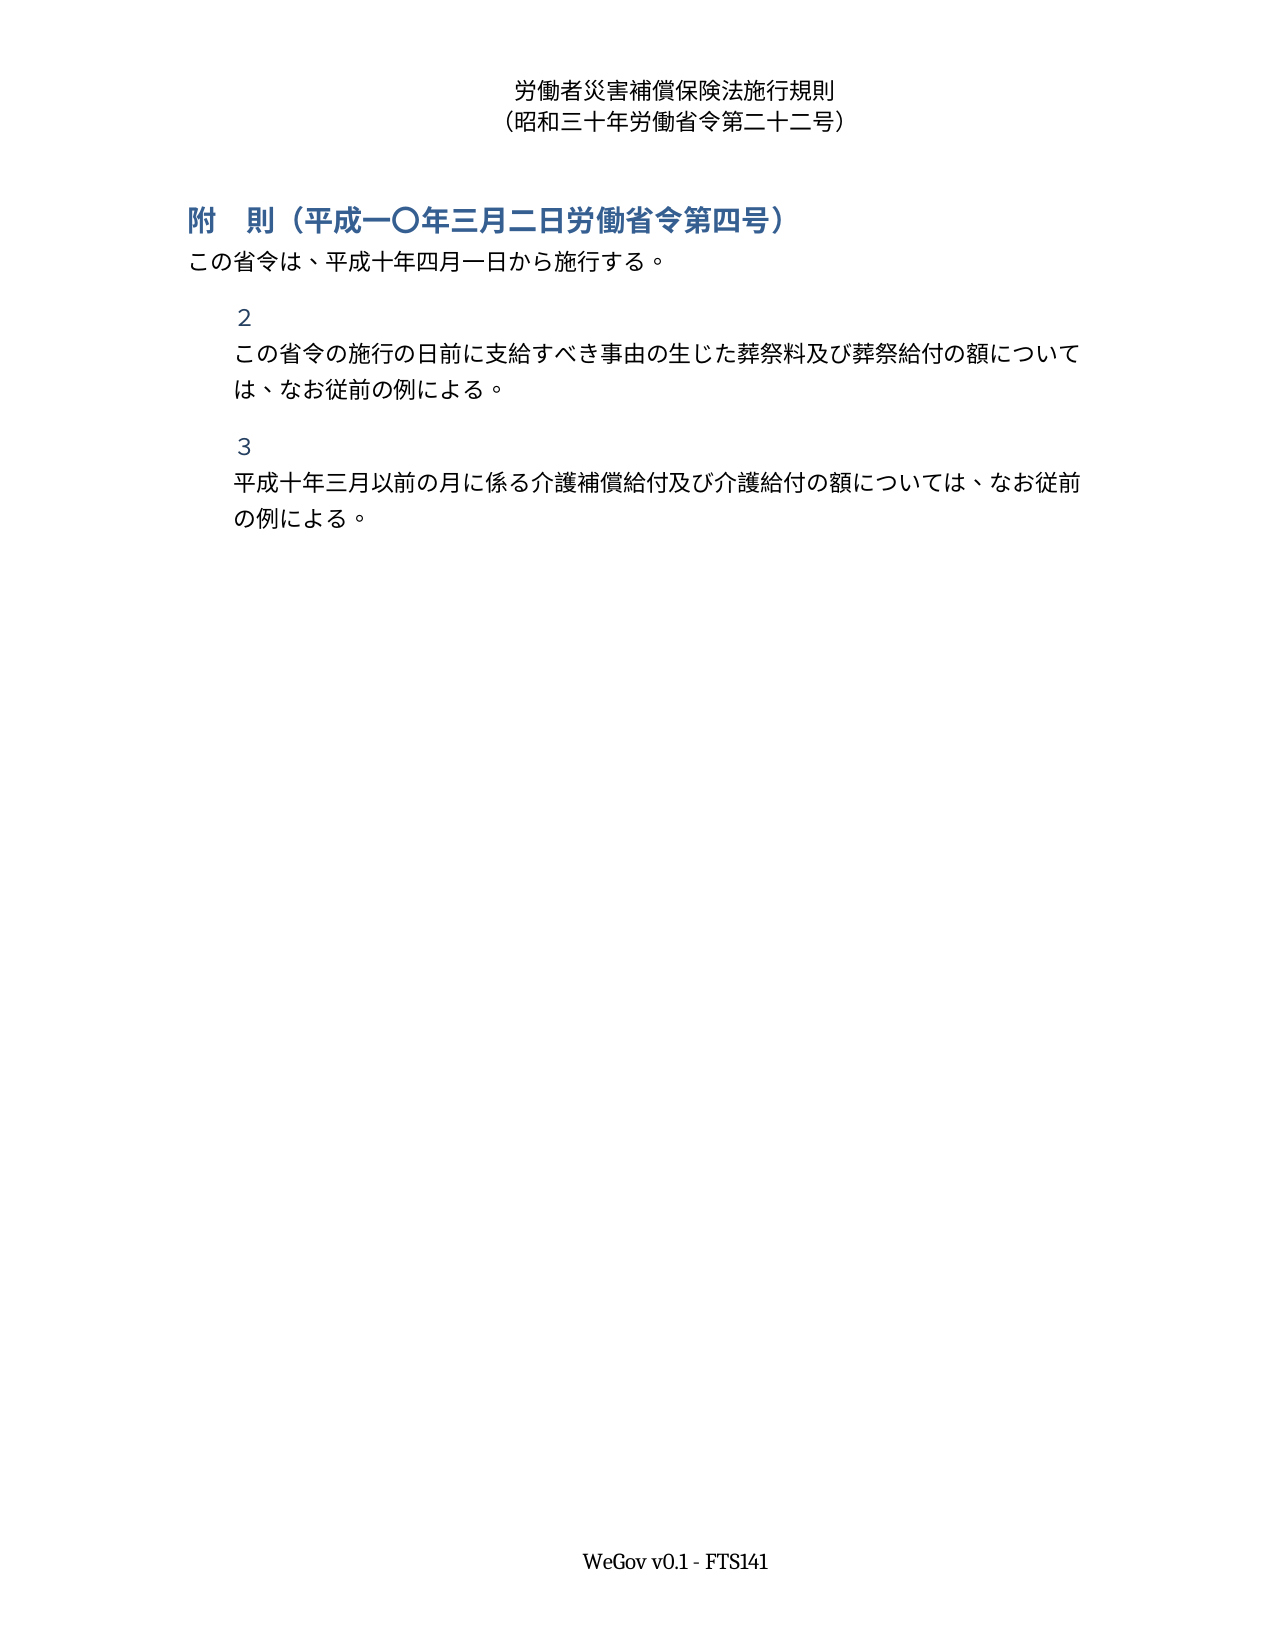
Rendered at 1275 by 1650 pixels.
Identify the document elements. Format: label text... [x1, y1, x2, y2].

subtitle 附 則（平成一〇年三月二日労働省令第四号） [187, 200, 1087, 240]
text 平成十年三月以前の月に係る介護補償給付及び介護給付の額については、なお従前の例による。 [233, 467, 1087, 534]
subtitle ２ [233, 302, 1087, 334]
text この省令は、平成十年四月一日から施行する。 [187, 246, 1087, 277]
text この省令の施行の日前に支給すべき事由の生じた葬祭料及び葬祭給付の額については、なお従前の例による。 [233, 338, 1087, 406]
subtitle ３ [233, 431, 1087, 462]
